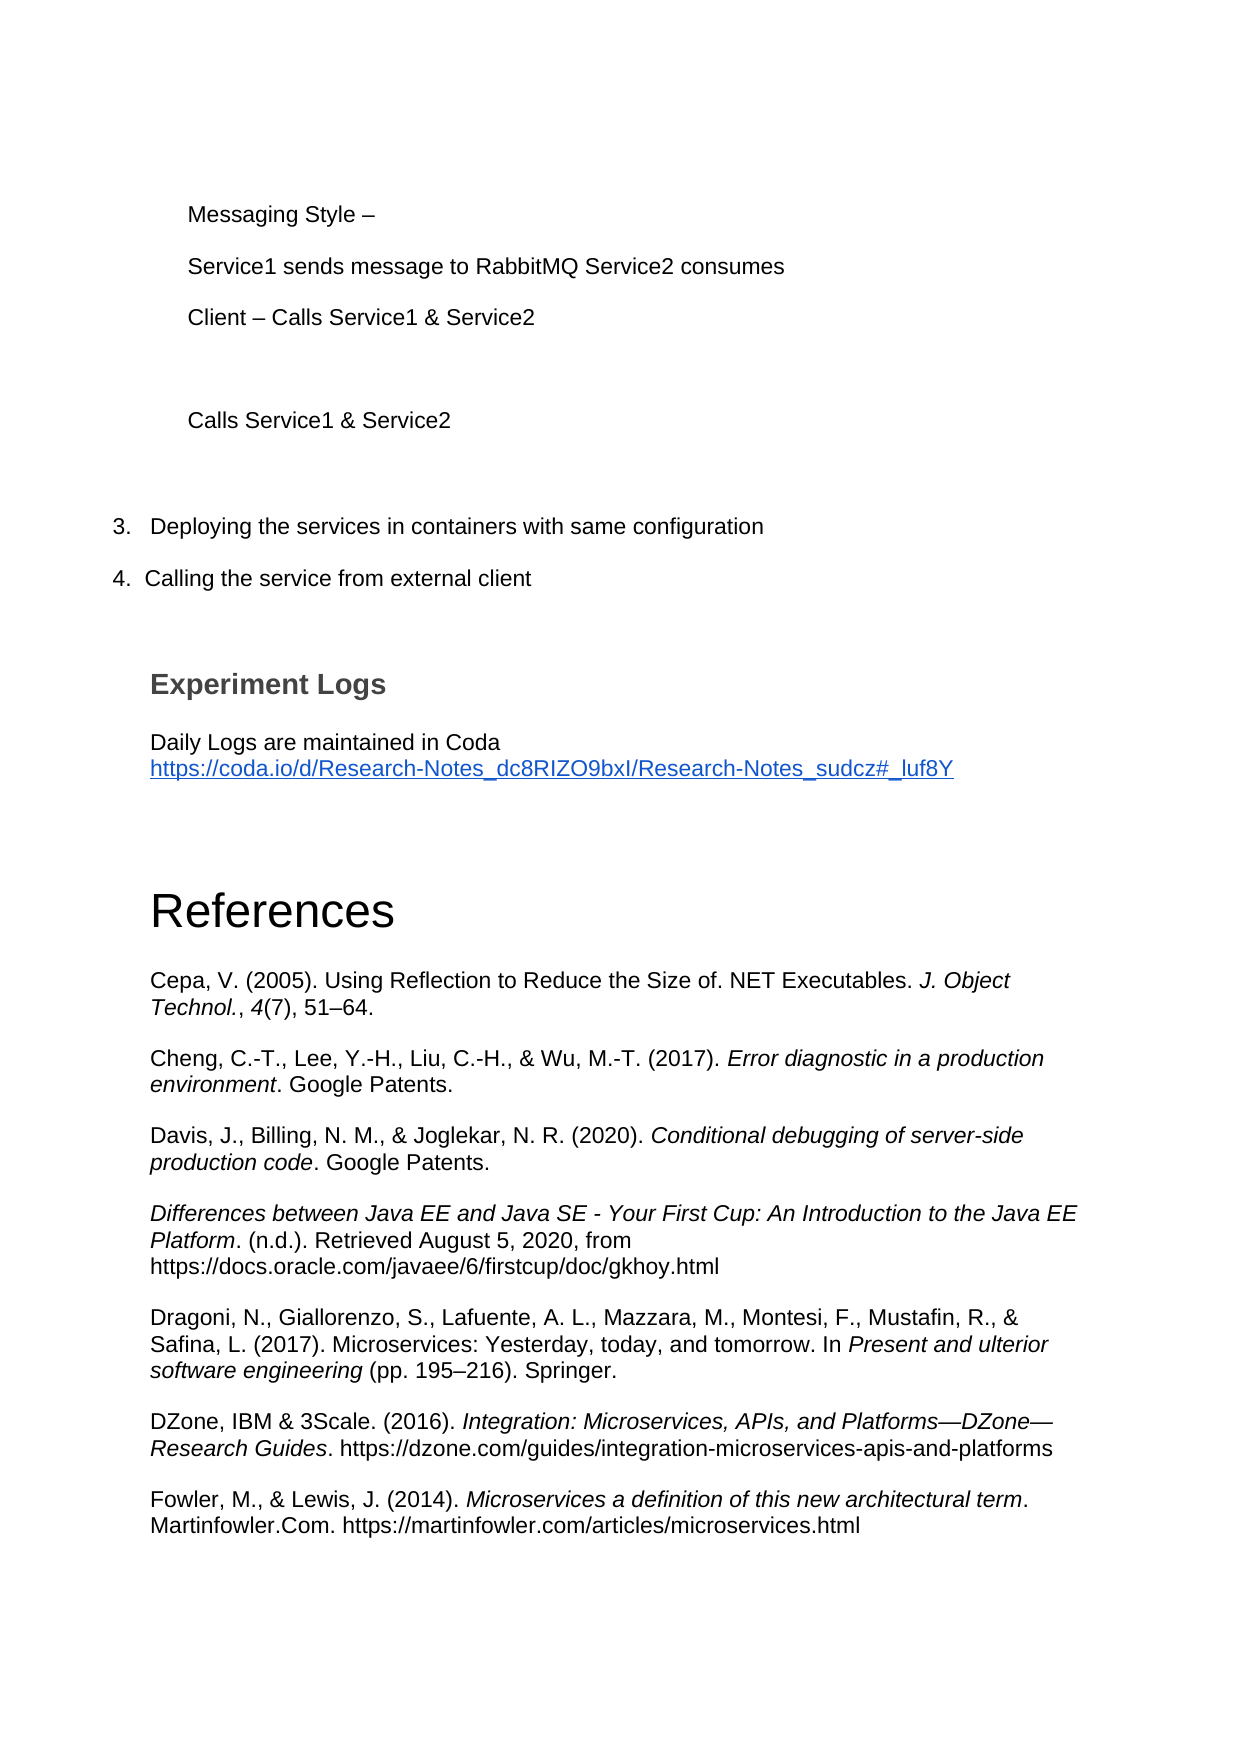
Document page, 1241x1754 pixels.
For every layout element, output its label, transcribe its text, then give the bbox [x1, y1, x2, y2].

text Messaging Style – [187, 201, 1090, 228]
text Fowler, M., & Lewis, J. (2014). Microservices a definition of this new architectural term. Martinfowler.Com. https://martinfowler.com/articles/microservices.html [150, 1486, 1090, 1539]
text 4. Calling the service from external client [112, 565, 1090, 591]
text Davis, J., Billing, N. M., & Joglekar, N. R. (2020). Conditional debugging of server-side production code. Google Patents. [150, 1122, 1090, 1175]
text Service1 sends message to RabbitMQ Service2 consumes [187, 253, 1090, 279]
text Daily Logs are maintained in Coda [150, 728, 1090, 755]
text Cheng, C.-T., Lee, Y.-H., Liu, C.-H., & Wu, M.-T. (2017). Error diagnostic in a production environment. Google Patents. [150, 1045, 1090, 1097]
text Cepa, V. (2005). Using Reflection to Reduce the Size of. NET Executables. J. Object Technol., 4(7), 51–64. [150, 967, 1090, 1020]
subtitle Experiment Logs [150, 667, 1090, 701]
text 3. Deploying the services in containers with same configuration [112, 513, 1090, 540]
subtitle References [150, 883, 1090, 938]
text Client – Calls Service1 & Service2 [187, 304, 1090, 330]
text https://coda.io/d/Research-Notes_dc8RIZO9bxI/Research-Notes_sudcz#_luf8Y [150, 755, 1090, 781]
text Differences between Java EE and Java SE - Your First Cup: An Introduction to the Java EE Platform. (n.d.). Retrieved August 5, 2020, from https://docs.oracle.com/javaee/6/firstcup/doc/gkhoy.html [150, 1200, 1090, 1279]
text Calls Service1 & Service2 [187, 407, 1090, 433]
text DZone, IBM & 3Scale. (2016). Integration: Microservices, APIs, and Platforms—DZone—Research Guides. https://dzone.com/guides/integration-microservices-apis-and-platforms [150, 1408, 1090, 1461]
text Dragoni, N., Giallorenzo, S., Lafuente, A. L., Mazzara, M., Montesi, F., Mustafin, R., & Safina, L. (2017). Microservices: Yesterday, today, and tomorrow. In Present and ulterior software engineering (pp. 195–216). Springer. [150, 1304, 1090, 1383]
